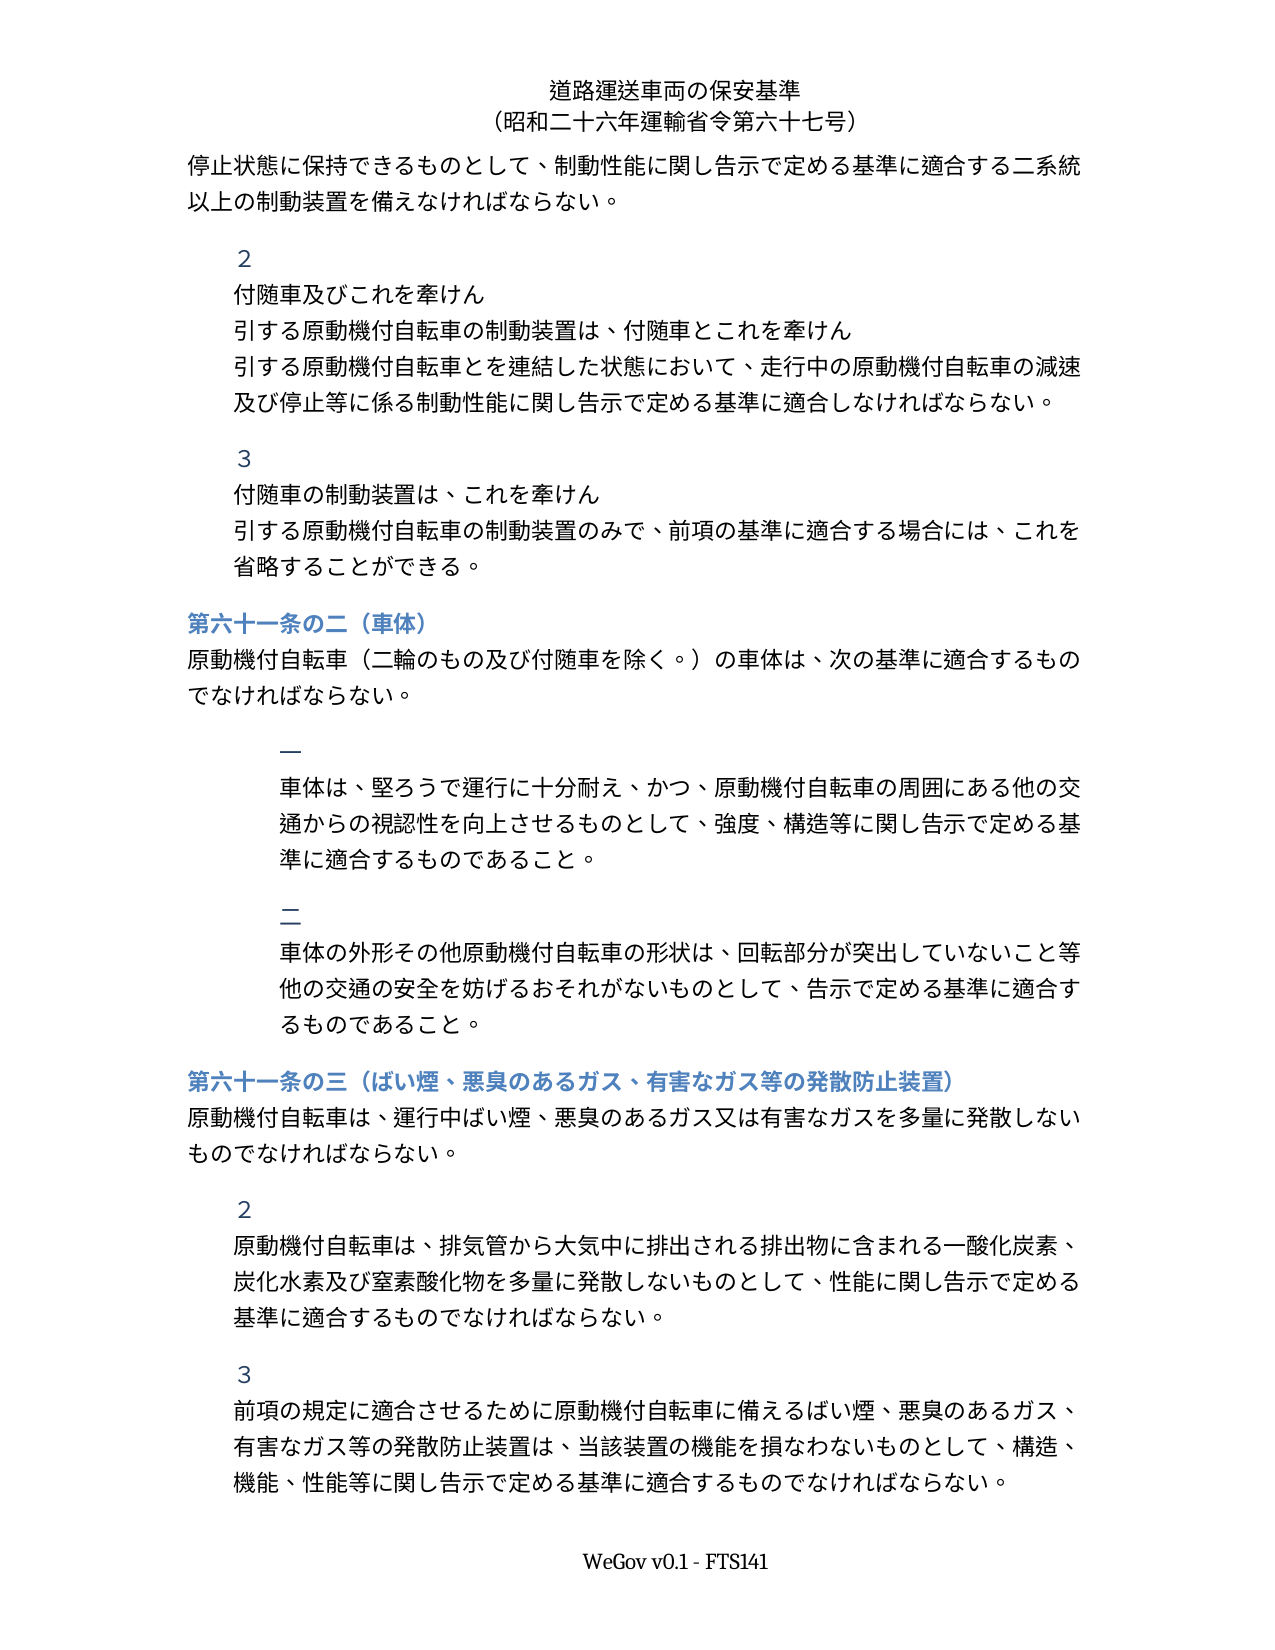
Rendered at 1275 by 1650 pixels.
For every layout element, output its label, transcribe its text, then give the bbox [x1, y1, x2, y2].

subtitle ２ [233, 1194, 1087, 1226]
text 付随車及びこれを牽けん 引する原動機付自転車の制動装置は、付随車とこれを牽けん 引する原動機付自転車とを連結した状態において、走行中の原動機付自転車の減速及び停止等に係る制動性能に関し告示で定める基準に適合しなければならない。 [233, 279, 1087, 418]
text 原動機付自転車は、排気管から大気中に排出される排出物に含まれる一酸化炭素、炭化水素及び窒素酸化物を多量に発散しないものとして、性能に関し告示で定める基準に適合するものでなければならない。 [233, 1230, 1087, 1333]
subtitle ２ [233, 243, 1087, 274]
subtitle 第六十一条の二（車体） [187, 608, 1087, 639]
text 原動機付自転車（二輪のもの及び付随車を除く。）の車体は、次の基準に適合するものでなければならない。 [187, 644, 1087, 711]
subtitle 第六十一条の三（ばい煙、悪臭のあるガス、有害なガス等の発散防止装置） [187, 1066, 1087, 1097]
text 前項の規定に適合させるために原動機付自転車に備えるばい煙、悪臭のあるガス、有害なガス等の発散防止装置は、当該装置の機能を損なわないものとして、構造、機能、性能等に関し告示で定める基準に適合するものでなければならない。 [233, 1395, 1087, 1498]
subtitle 二 [279, 901, 1087, 932]
text 車体は、堅ろうで運行に十分耐え、かつ、原動機付自転車の周囲にある他の交通からの視認性を向上させるものとして、強度、構造等に関し告示で定める基準に適合するものであること。 [279, 772, 1087, 876]
subtitle 一 [279, 736, 1087, 768]
subtitle ３ [233, 443, 1087, 474]
text 原動機付自転車（付随車を除く。）には、走行中の原動機付自転車が確実かつ安全に減速及び停止を行うことができ、かつ、平坦な舗装路面等で確実に当該原動機付自転車を停止状態に保持できるものとして、制動性能に関し告示で定める基準に適合する二系統以上の制動装置を備えなければならない。 [187, 150, 1087, 217]
text 付随車の制動装置は、これを牽けん 引する原動機付自転車の制動装置のみで、前項の基準に適合する場合には、これを省略することができる。 [233, 479, 1087, 582]
text 原動機付自転車は、運行中ばい煙、悪臭のあるガス又は有害なガスを多量に発散しないものでなければならない。 [187, 1102, 1087, 1169]
subtitle ３ [233, 1359, 1087, 1390]
text 車体の外形その他原動機付自転車の形状は、回転部分が突出していないこと等他の交通の安全を妨げるおそれがないものとして、告示で定める基準に適合するものであること。 [279, 937, 1087, 1040]
